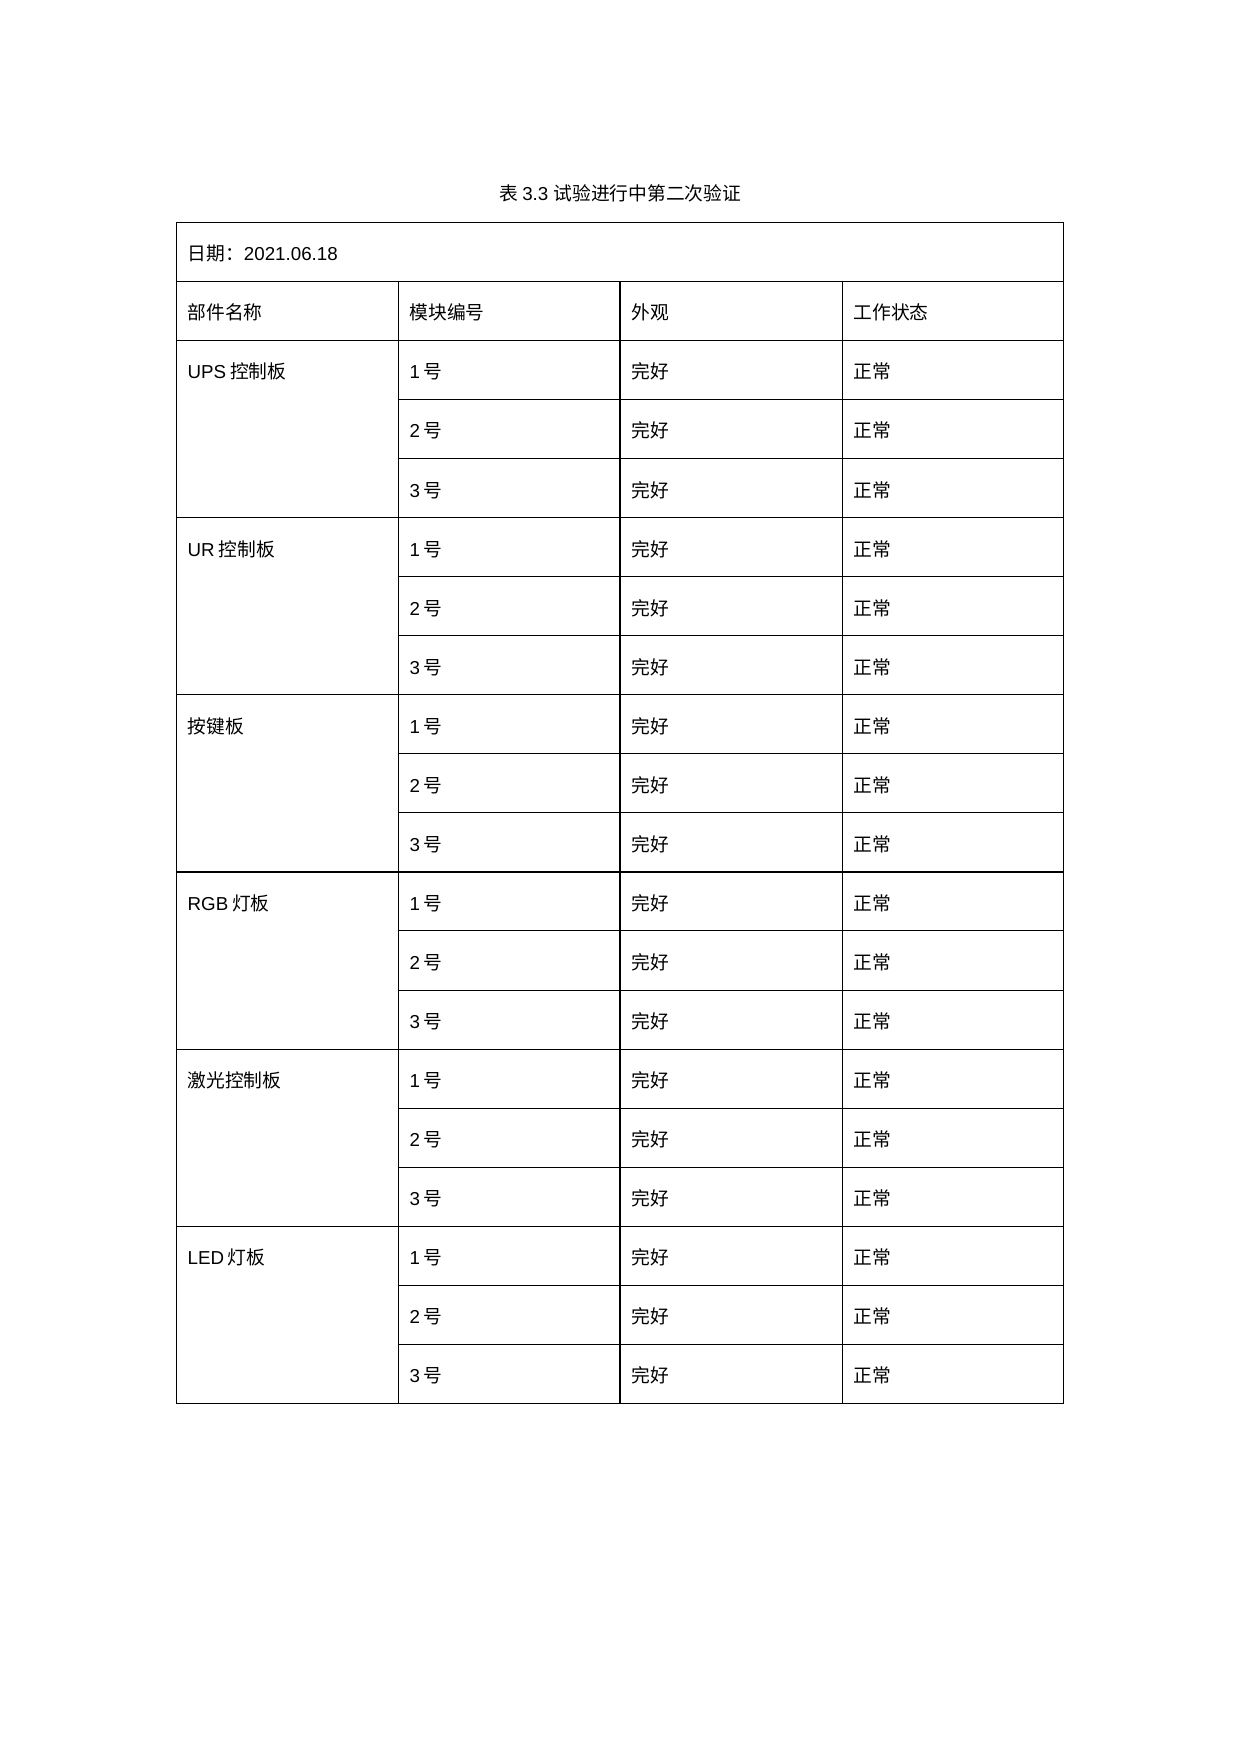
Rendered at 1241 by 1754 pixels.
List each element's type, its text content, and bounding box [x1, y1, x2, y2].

table_cell 模块编号 [399, 282, 619, 340]
table_cell 正常 [843, 1050, 1063, 1108]
table_cell 正常 [843, 931, 1063, 989]
table_cell RGB灯板 [177, 873, 398, 1048]
table_cell 正常 [843, 1345, 1063, 1403]
table_cell 完好 [621, 1227, 842, 1285]
table_cell 正常 [843, 636, 1063, 694]
table_cell 完好 [621, 754, 842, 812]
table_cell 正常 [843, 1286, 1063, 1344]
table_cell 部件名称 [177, 282, 398, 340]
table_cell 3号 [399, 1345, 619, 1403]
table_cell 2号 [399, 1286, 619, 1344]
table_cell 1号 [399, 695, 619, 753]
table_cell 正常 [843, 400, 1063, 458]
table_cell 1号 [399, 1227, 619, 1285]
table_cell 1号 [399, 518, 619, 576]
table_cell 完好 [621, 1345, 842, 1403]
table_cell 完好 [621, 1050, 842, 1108]
table_cell 3号 [399, 813, 619, 871]
table_cell 正常 [843, 1109, 1063, 1167]
table_cell 3号 [399, 459, 619, 517]
table_cell 完好 [621, 1286, 842, 1344]
table_cell UPS控制板 [177, 341, 398, 517]
table_cell 2号 [399, 400, 619, 458]
text 表3.3 试验进行中第二次验证 [187, 178, 1053, 205]
table_cell 正常 [843, 1168, 1063, 1226]
table_cell 正常 [843, 459, 1063, 517]
table_cell 外观 [621, 282, 842, 340]
table_cell 完好 [621, 1109, 842, 1167]
table_cell 3号 [399, 991, 619, 1048]
table_cell 3号 [399, 1168, 619, 1226]
table_cell 完好 [621, 636, 842, 694]
table_cell 正常 [843, 1227, 1063, 1285]
table_cell 正常 [843, 577, 1063, 635]
table_cell 1号 [399, 873, 619, 930]
table_cell 2号 [399, 754, 619, 812]
table_cell 2号 [399, 577, 619, 635]
table_cell 2号 [399, 1109, 619, 1167]
table_cell 完好 [621, 695, 842, 753]
table_cell 2号 [399, 931, 619, 989]
table_cell 正常 [843, 991, 1063, 1048]
table_cell 正常 [843, 341, 1063, 399]
table_cell 完好 [621, 341, 842, 399]
table_cell 正常 [843, 873, 1063, 930]
table_cell 工作状态 [843, 282, 1063, 340]
table_cell 完好 [621, 931, 842, 989]
table_header 日期：2021.06.18 [177, 223, 1063, 281]
table_cell 正常 [843, 754, 1063, 812]
table_cell 激光控制板 [177, 1050, 398, 1226]
table_cell 完好 [621, 813, 842, 871]
table_cell 完好 [621, 518, 842, 576]
table_cell 完好 [621, 459, 842, 517]
table_cell 1号 [399, 341, 619, 399]
table_cell 1号 [399, 1050, 619, 1108]
table_cell 3号 [399, 636, 619, 694]
table_cell LED灯板 [177, 1227, 398, 1403]
table_cell 完好 [621, 577, 842, 635]
table_cell 完好 [621, 1168, 842, 1226]
table_cell 正常 [843, 813, 1063, 871]
table_cell 按键板 [177, 695, 398, 871]
table_cell 完好 [621, 400, 842, 458]
table_cell 完好 [621, 873, 842, 930]
table_cell UR控制板 [177, 518, 398, 694]
table_cell 完好 [621, 991, 842, 1048]
table_cell 正常 [843, 695, 1063, 753]
table_cell 正常 [843, 518, 1063, 576]
